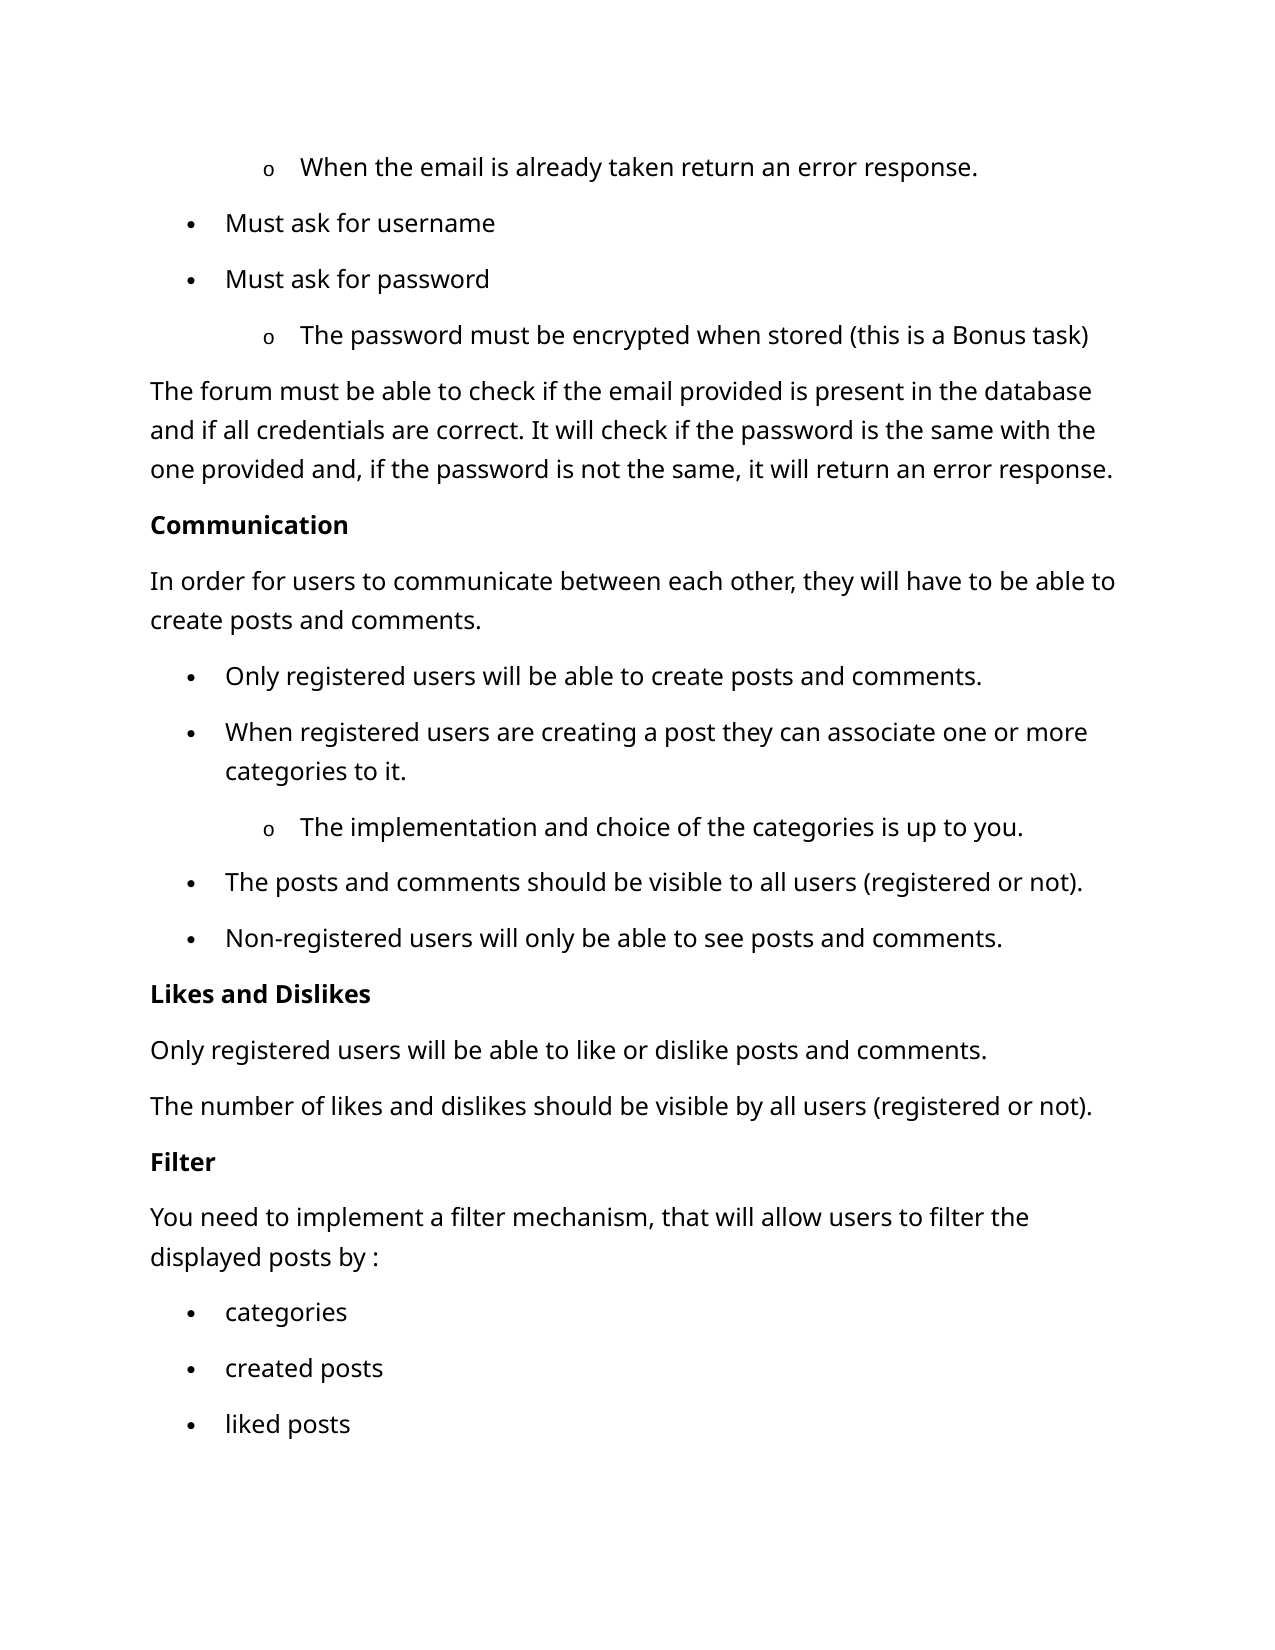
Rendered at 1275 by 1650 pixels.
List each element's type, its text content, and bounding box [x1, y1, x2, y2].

text Communication [150, 507, 1125, 542]
text You need to implement a filter mechanism, that will allow users to filter the displayed posts by : [150, 1200, 1125, 1273]
list The posts and comments should be visible to all users (registered or not). [187, 865, 1125, 899]
list Only registered users will be able to create posts and comments. [187, 658, 1125, 692]
list Must ask for password [187, 262, 1125, 296]
text Likes and Dislikes [150, 977, 1125, 1011]
list The password must be encrypted when stored (this is a Bonus task) [262, 317, 1125, 352]
list created posts [187, 1351, 1125, 1385]
text In order for users to communicate between each other, they will have to be able to create posts and comments. [150, 563, 1125, 637]
list The implementation and choice of the categories is up to you. [262, 809, 1125, 843]
list Non-registered users will only be able to see posts and comments. [187, 921, 1125, 955]
text The number of likes and dislikes should be visible by all users (registered or not). [150, 1088, 1125, 1122]
text Filter [150, 1144, 1125, 1178]
text Only registered users will be able to like or dislike posts and comments. [150, 1032, 1125, 1067]
list liked posts [187, 1407, 1125, 1441]
list categories [187, 1295, 1125, 1329]
list When the email is already taken return an error response. [262, 150, 1125, 184]
text The forum must be able to check if the email provided is present in the database and if all credentials are correct. It will check if the password is the same with the one provided and, if the password is not the same, it will return an error response. [150, 373, 1125, 486]
list When registered users are creating a post they can associate one or more categories to it. [187, 714, 1125, 787]
list Must ask for username [187, 206, 1125, 240]
